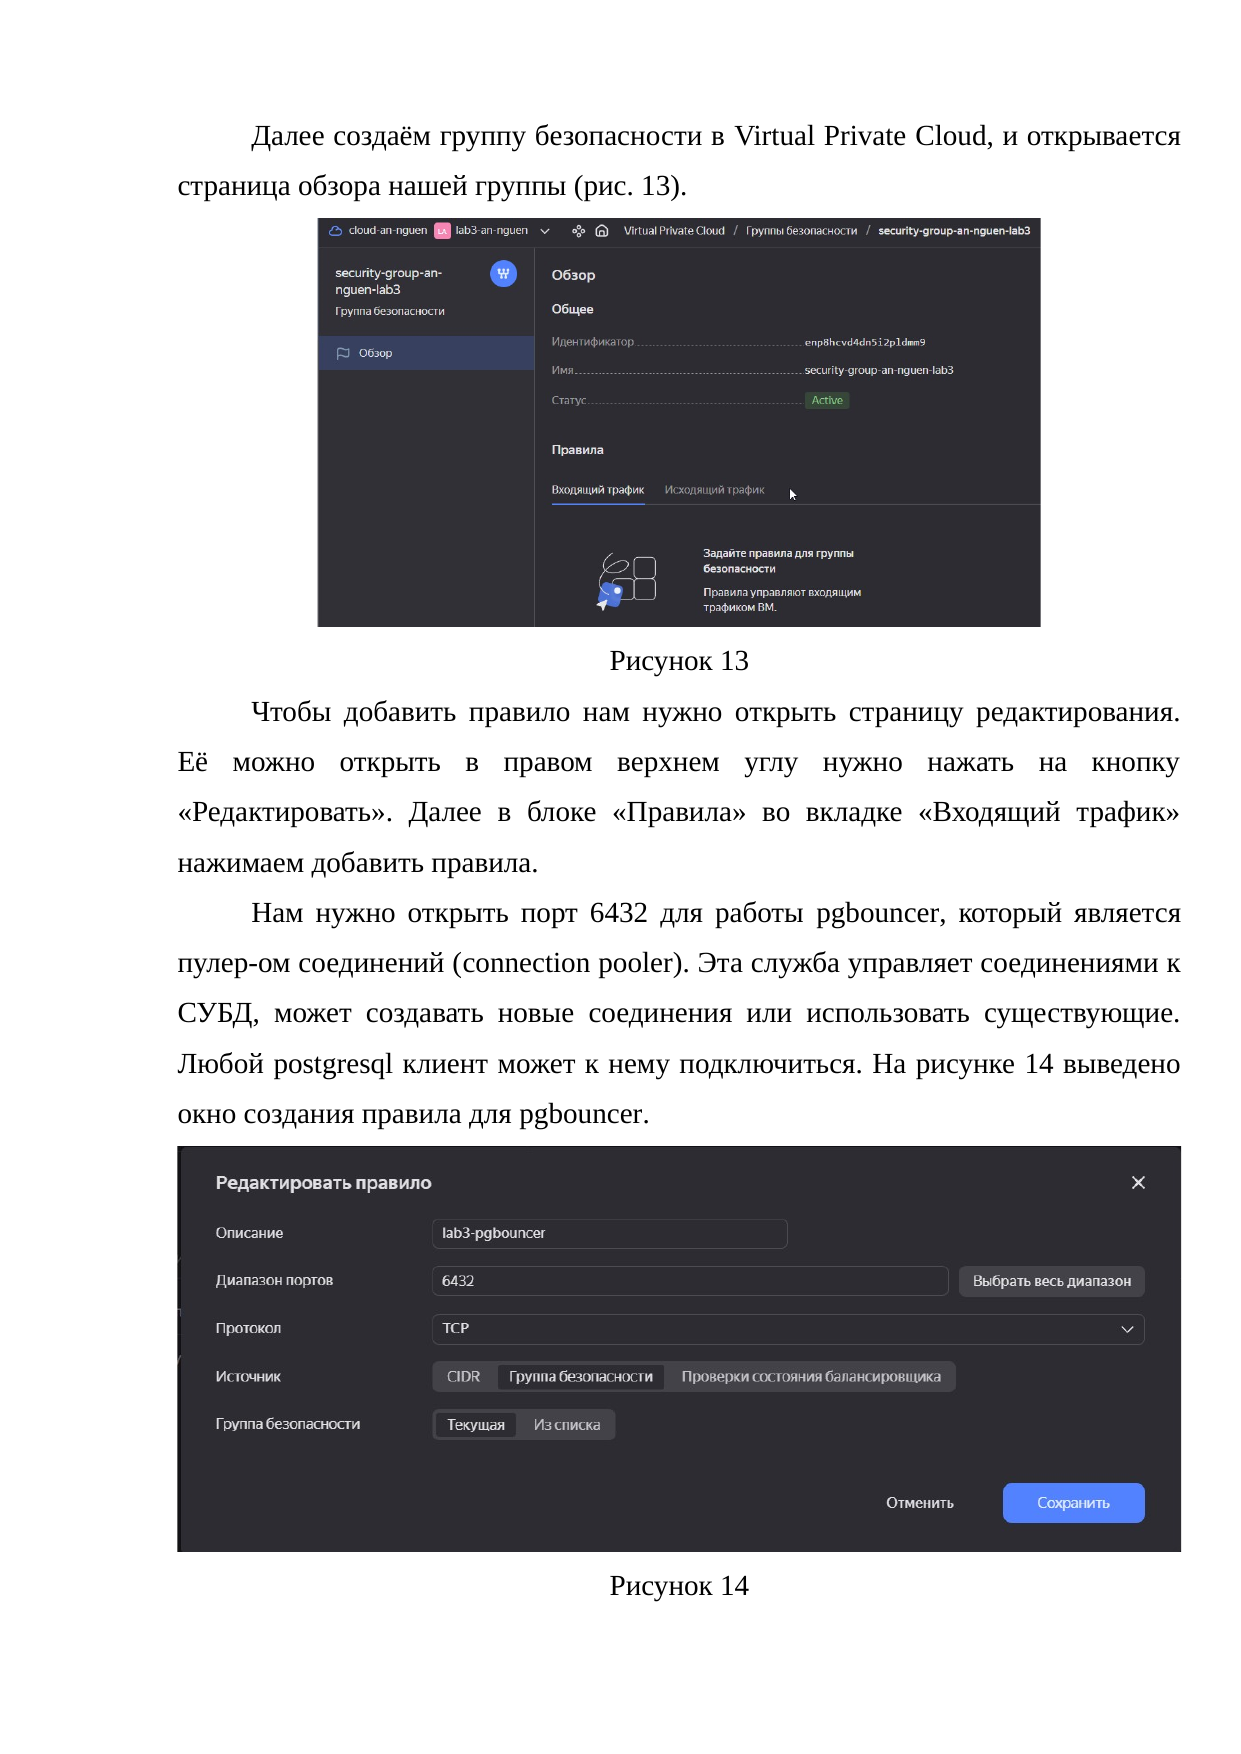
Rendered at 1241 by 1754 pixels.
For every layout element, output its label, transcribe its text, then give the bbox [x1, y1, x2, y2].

picture [177, 1146, 1182, 1552]
text Рисунок 13 [177, 643, 1181, 677]
text Чтобы добавить правило нам нужно открыть страницу редактирования. Её можно открыть в правом верхнем углу нужно нажать на кнопку «Редактировать». Далее в блоке «Правила» во вкладке «Входящий трафик» нажимаем добавить правила. [177, 694, 1181, 878]
text Далее создаём группу безопасности в Virtual Private Cloud, и открывается страница обзора нашей группы (рис. 13). [177, 118, 1181, 202]
text Нам нужно открыть порт 6432 для работы pgbouncer, который является пулер-ом соединений (connection pooler). Эта служба управляет соединениями к СУБД, может создавать новые соединения или использовать существующие. Любой postgresql клиент может к нему подключиться. На рисунке 14 выведено окно создания правила для pgbouncer. [177, 895, 1181, 1130]
text Рисунок 14 [177, 1568, 1181, 1602]
picture [317, 218, 1041, 627]
